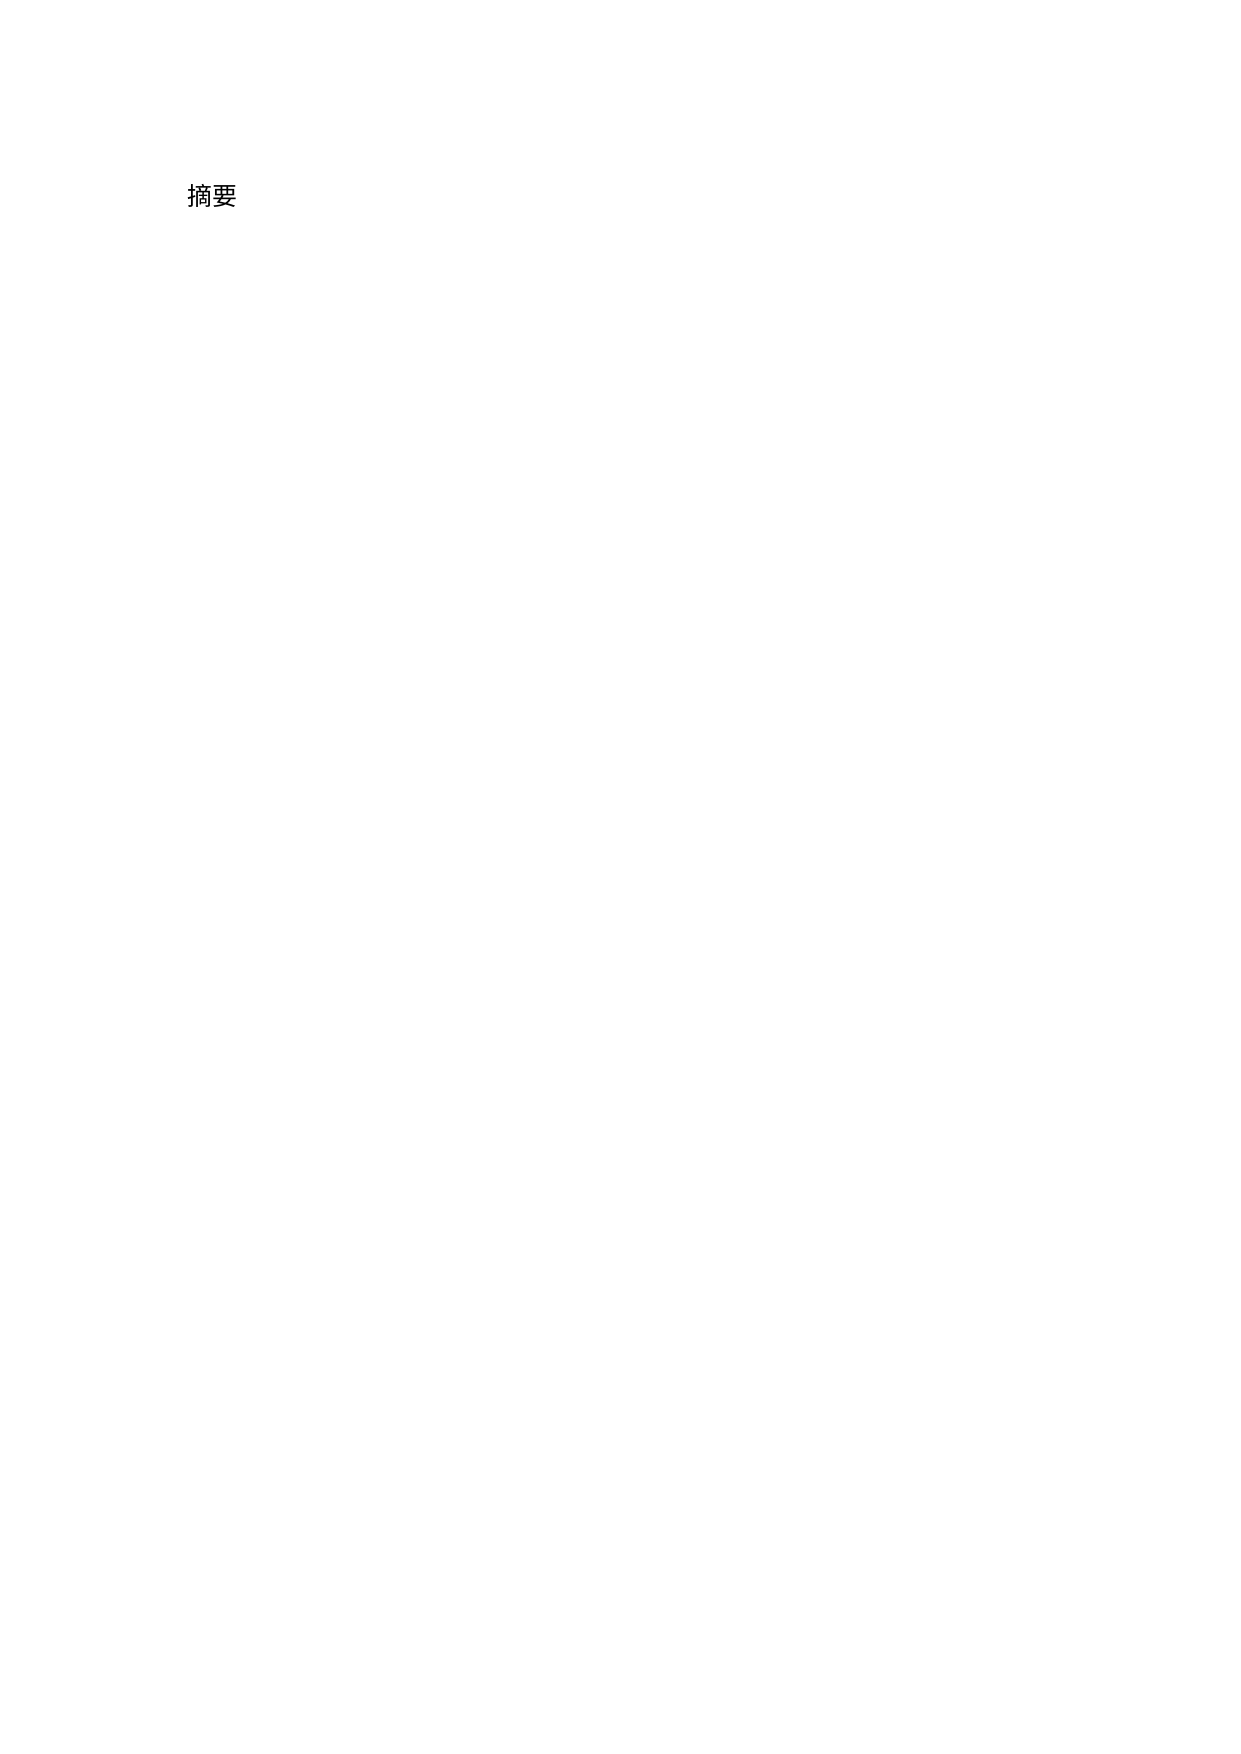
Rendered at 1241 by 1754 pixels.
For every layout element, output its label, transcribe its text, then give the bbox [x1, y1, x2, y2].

text 摘要 [187, 162, 1053, 227]
